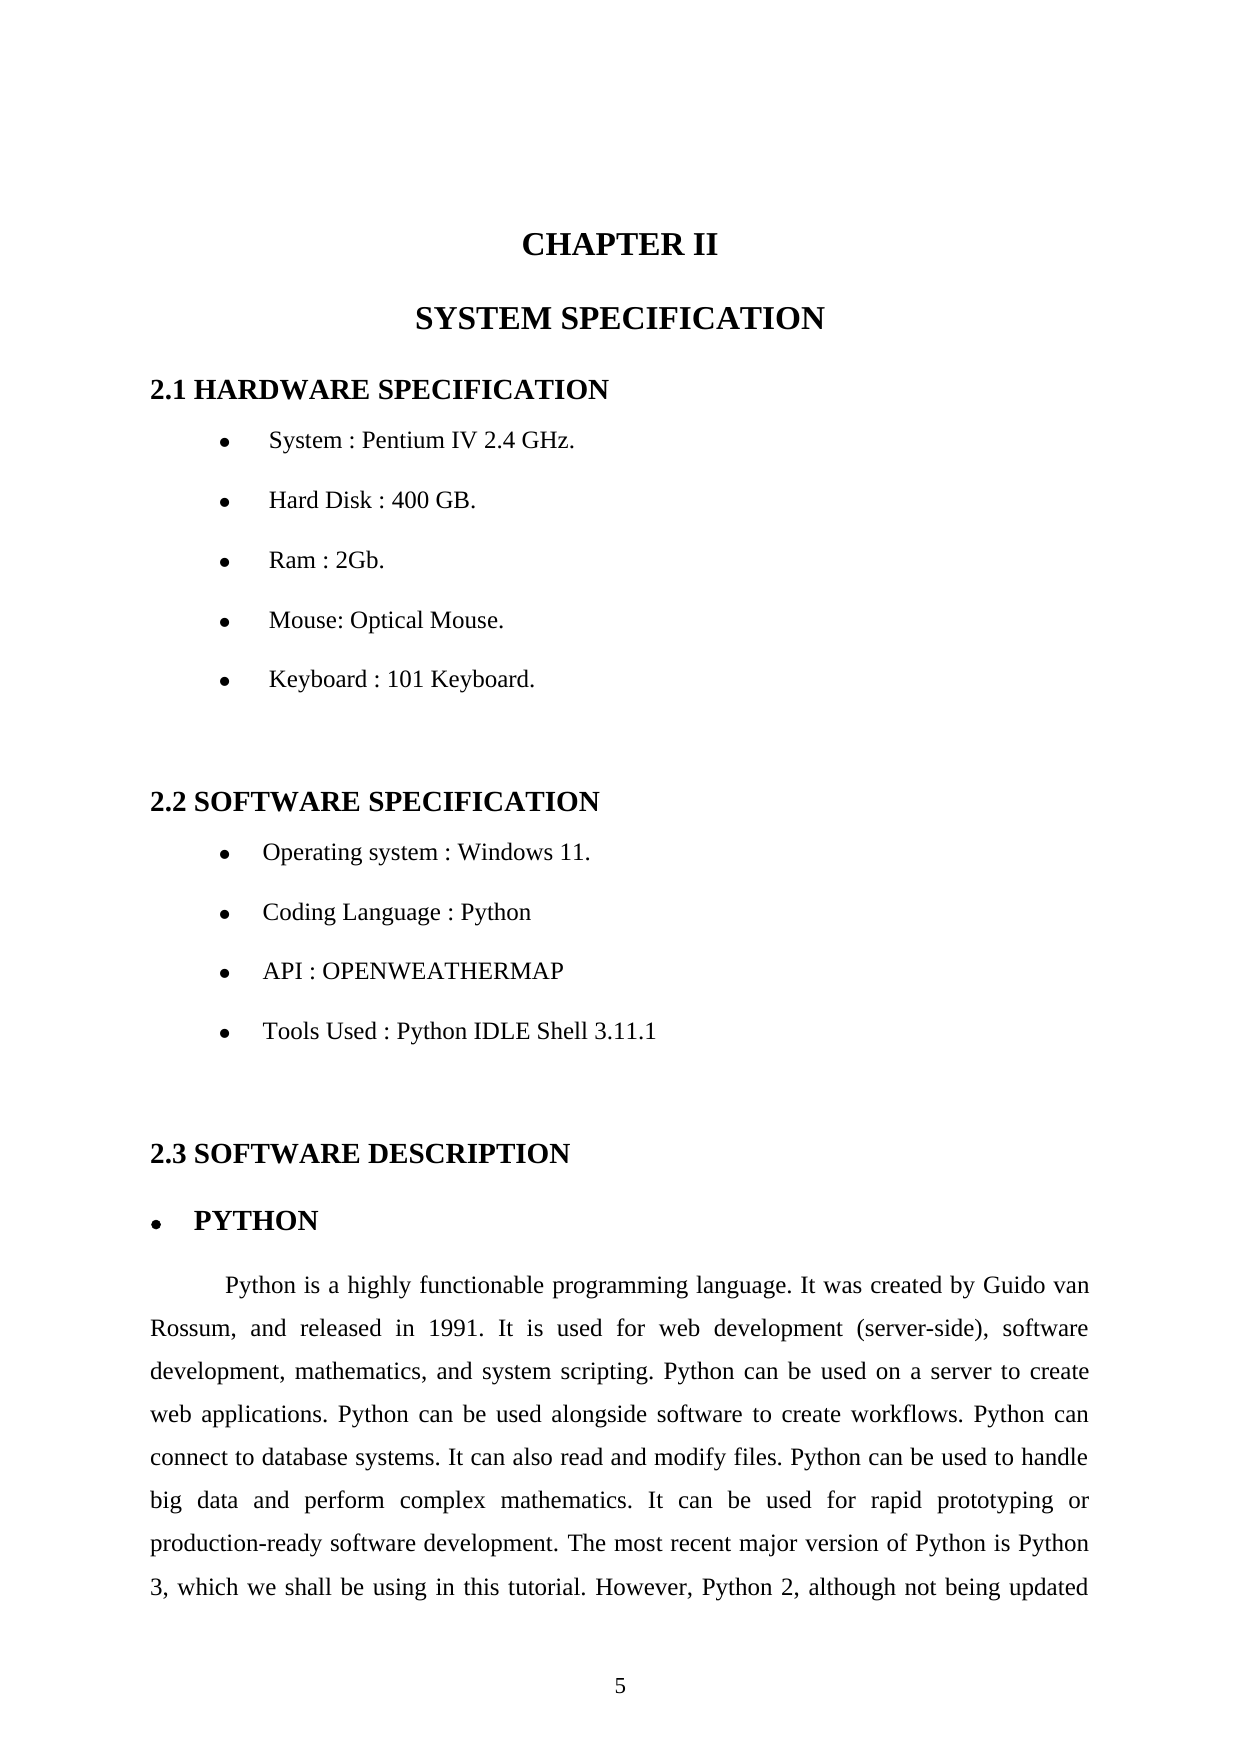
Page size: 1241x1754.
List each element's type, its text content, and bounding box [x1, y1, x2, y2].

list API : OPENWEATHERMAP [219, 956, 1090, 985]
text 2.3 SOFTWARE DESCRIPTION [150, 1136, 1090, 1169]
text 2.2 SOFTWARE SPECIFICATION [150, 784, 1090, 818]
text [150, 1270, 1090, 1600]
list Coding Language : Python [219, 897, 1090, 925]
list System : Pentium IV 2.4 GHz. [219, 425, 1090, 454]
text 2.1 HARDWARE SPECIFICATION [150, 372, 1090, 406]
list Keyboard : 101 Keyboard. [219, 664, 1090, 693]
text SYSTEM SPECIFICATION [150, 298, 1090, 337]
list Ram : 2Gb. [219, 545, 1090, 574]
list Hard Disk : 400 GB. [219, 485, 1090, 514]
list Mouse: Optical Mouse. [219, 605, 1090, 633]
text CHAPTER II [150, 224, 1090, 262]
list Tools Used : Python IDLE Shell 3.11.1 [219, 1016, 1090, 1045]
list Operating system : Windows 11. [219, 837, 1090, 866]
list PYTHON [150, 1203, 1090, 1236]
